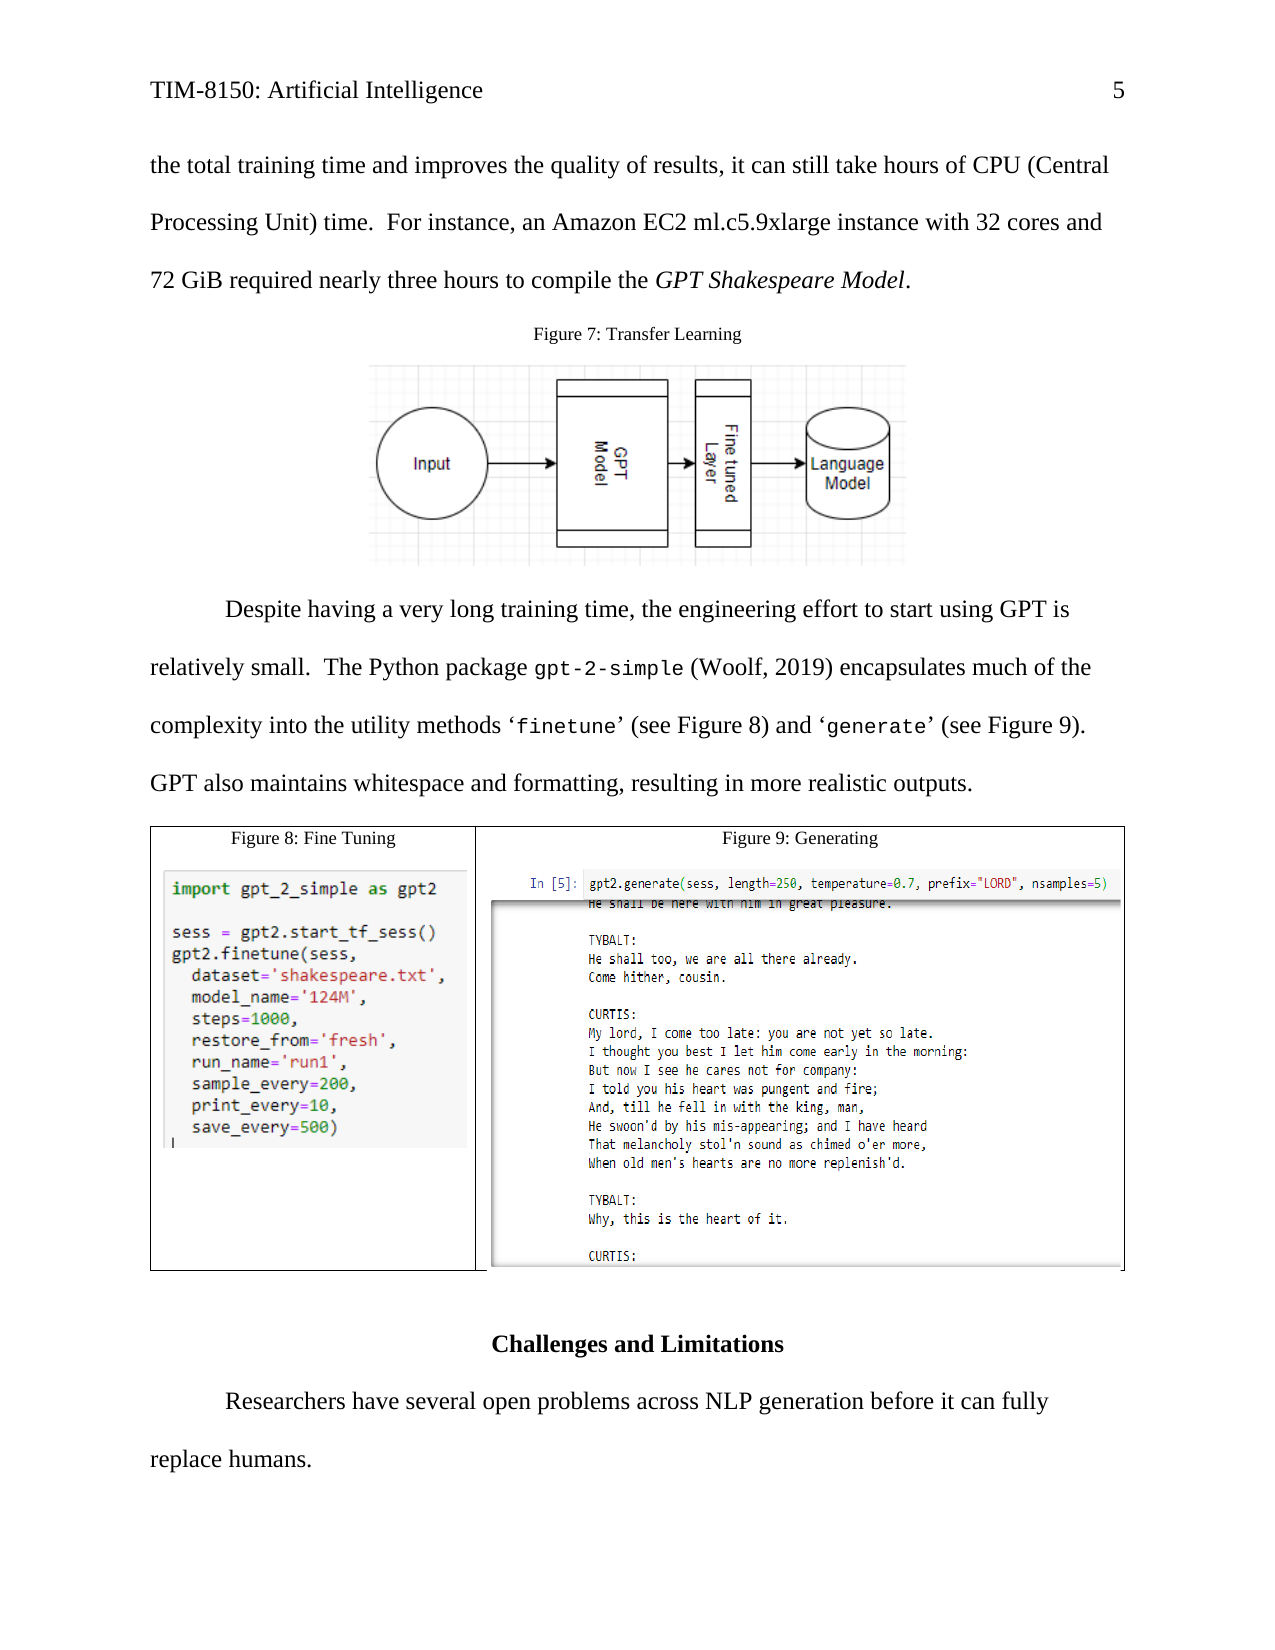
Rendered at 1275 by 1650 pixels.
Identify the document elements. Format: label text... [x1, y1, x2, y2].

text Researchers have several open problems across NLP generation before it can fully replace humans. [150, 1386, 1125, 1473]
table_header Figure 9: Generating [476, 827, 1124, 1270]
table_header Figure 8: Fine Tuning [151, 827, 475, 1270]
text Figure 7: Transfer Learning [150, 322, 1125, 344]
picture [161, 869, 467, 1148]
picture [486, 869, 1121, 1271]
text Despite having a very long training time, the engineering effort to start using GPT is relatively small. The Python package gpt-2-simple encapsulates much of the complexity into the utility methods ‘finetune’ (see Figure 8) and ‘generate’ (see Figure 9). GPT also maintains whitespace and formatting, resulting in more realistic outputs. [150, 594, 1125, 797]
subtitle Challenges and Limitations [150, 1329, 1125, 1358]
picture [368, 365, 907, 566]
